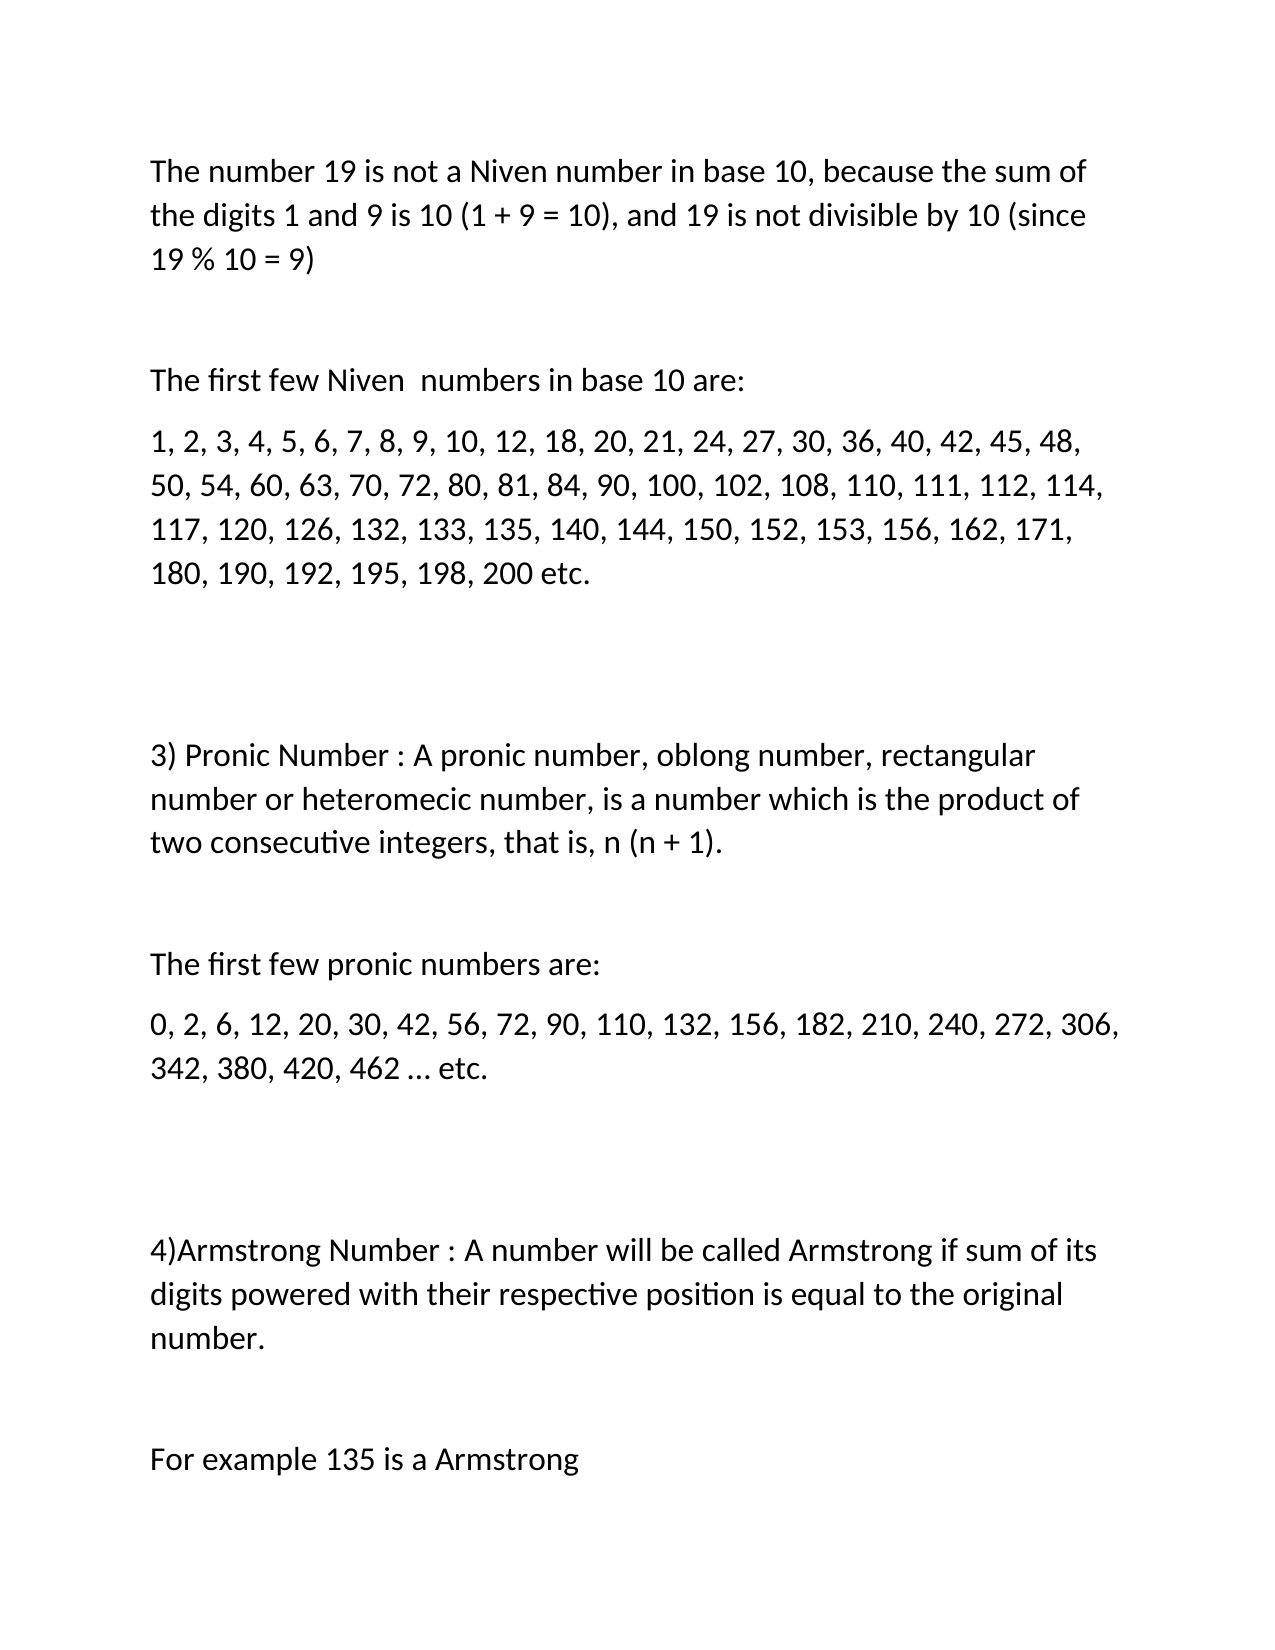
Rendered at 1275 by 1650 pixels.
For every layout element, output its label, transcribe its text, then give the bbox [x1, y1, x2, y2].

text The number 19 is not a Niven number in base 10, because the sum of the digits 1 and 9 is 10 (1 + 9 = 10), and 19 is not divisible by 10 (since 19 % 10 = 9) [150, 150, 1125, 279]
text 1, 2, 3, 4, 5, 6, 7, 8, 9, 10, 12, 18, 20, 21, 24, 27, 30, 36, 40, 42, 45, 48, 50, 54, 60, 63, 70, 72, 80, 81, 84, 90, 100, 102, 108, 110, 111, 112, 114, 117, 120, 126, 132, 133, 135, 140, 144, 150, 152, 153, 156, 162, 171, 180, 190, 192, 195, 198, 200 etc. [150, 420, 1125, 592]
text 0, 2, 6, 12, 20, 30, 42, 56, 72, 90, 110, 132, 156, 182, 210, 240, 272, 306, 342, 380, 420, 462 … etc. [150, 1003, 1125, 1088]
text The first few pronic numbers are: [150, 943, 1125, 983]
text The first few Niven numbers in base 10 are: [150, 359, 1125, 400]
text For example 135 is a Armstrong [150, 1438, 1125, 1479]
text 4)Armstrong Number : A number will be called Armstrong if sum of its digits powered with their respective position is equal to the original number. [150, 1229, 1125, 1358]
text 3) Pronic Number : A pronic number, oblong number, rectangular number or heteromecic number, is a number which is the product of two consecutive integers, that is, n (n + 1). [150, 733, 1125, 862]
